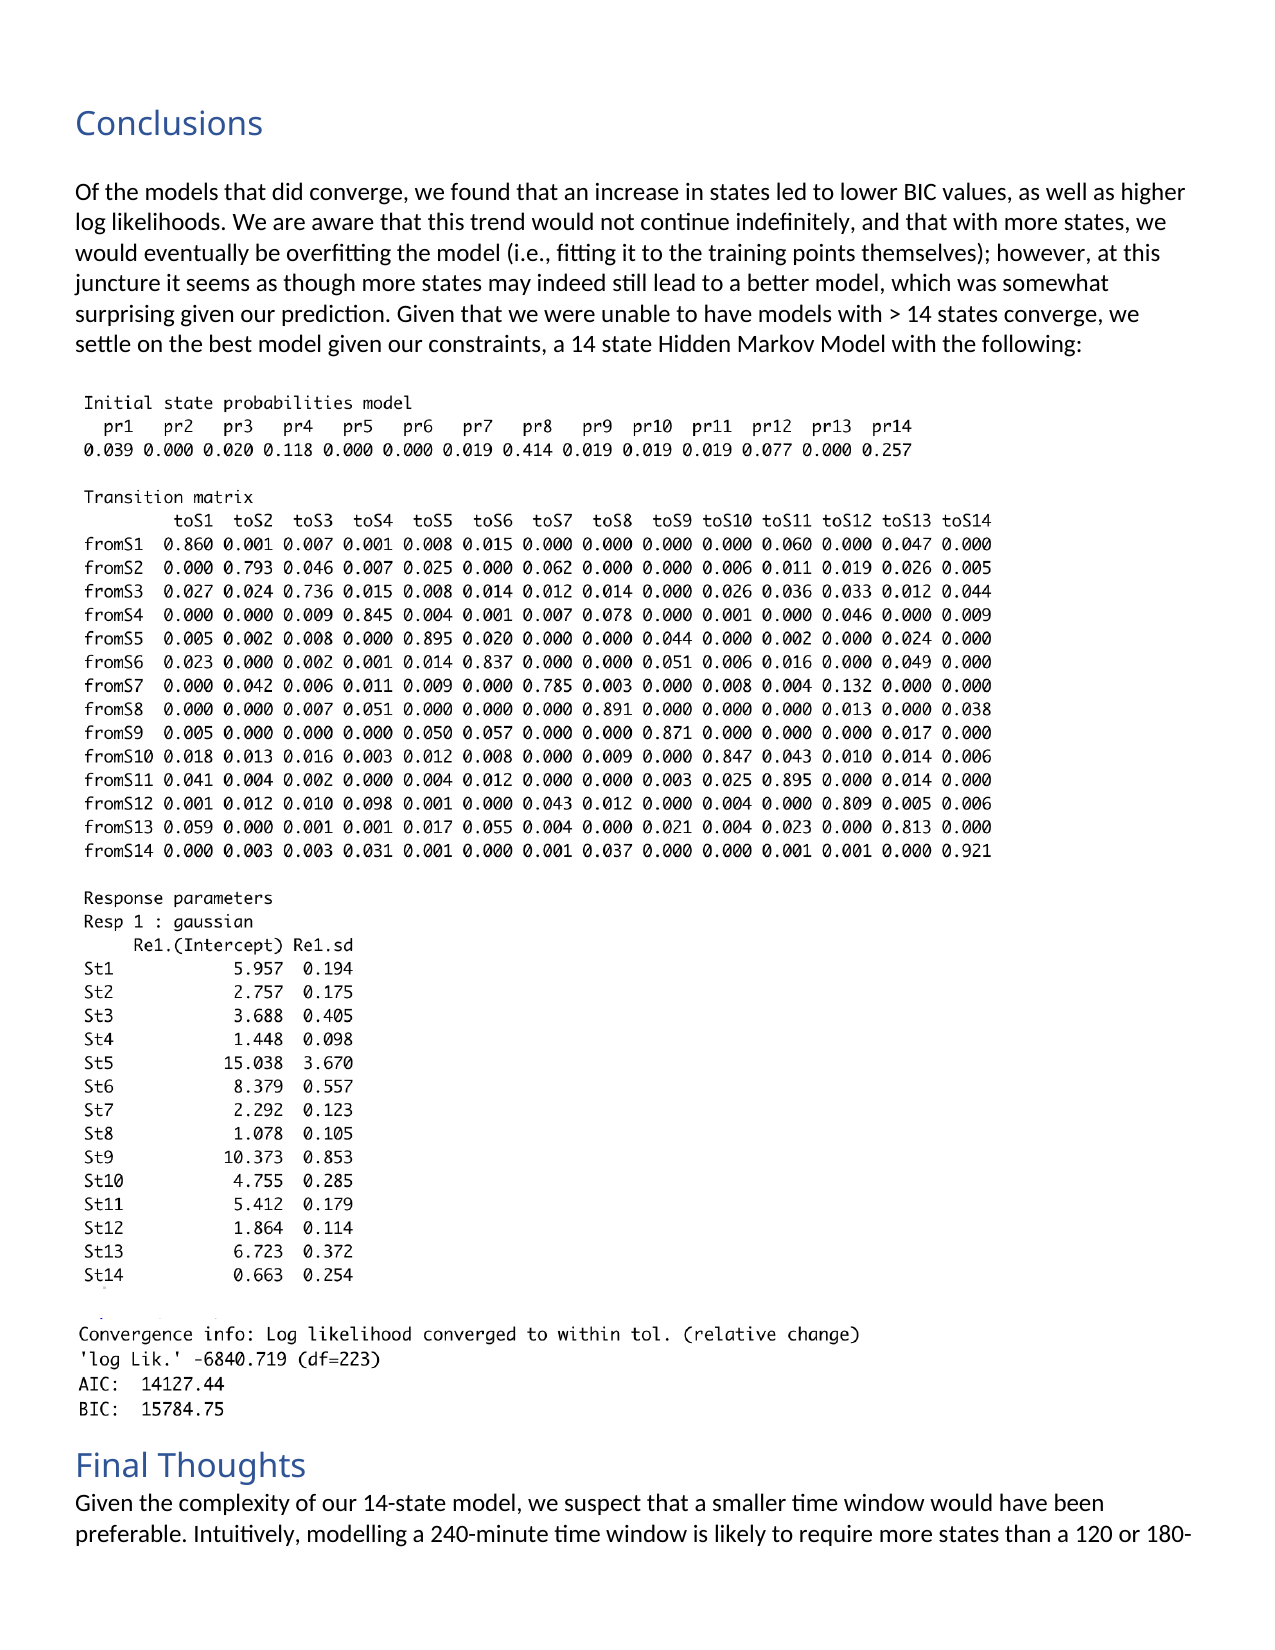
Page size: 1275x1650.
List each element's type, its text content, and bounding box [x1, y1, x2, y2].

subtitle Final Thoughts [75, 1442, 1200, 1488]
picture [75, 1318, 877, 1418]
text Of the models that did converge, we found that an increase in states led to lower BIC values, as well as higher log likelihoods. We are aware that this trend would not continue indefinitely, and that with more states, we would eventually be overfitting the model (i.e., fitting it to the training points themselves); however, at this juncture it seems as though more states may indeed still lead to a better model, which was somewhat surprising given our prediction. Given that we were unable to have models with > 14 states converge, we settle on the best model given our constraints, a 14 state Hidden Markov Model with the following: [75, 176, 1200, 359]
picture [75, 389, 1020, 1289]
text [75, 1488, 1200, 1549]
subtitle Conclusions [75, 100, 1200, 145]
